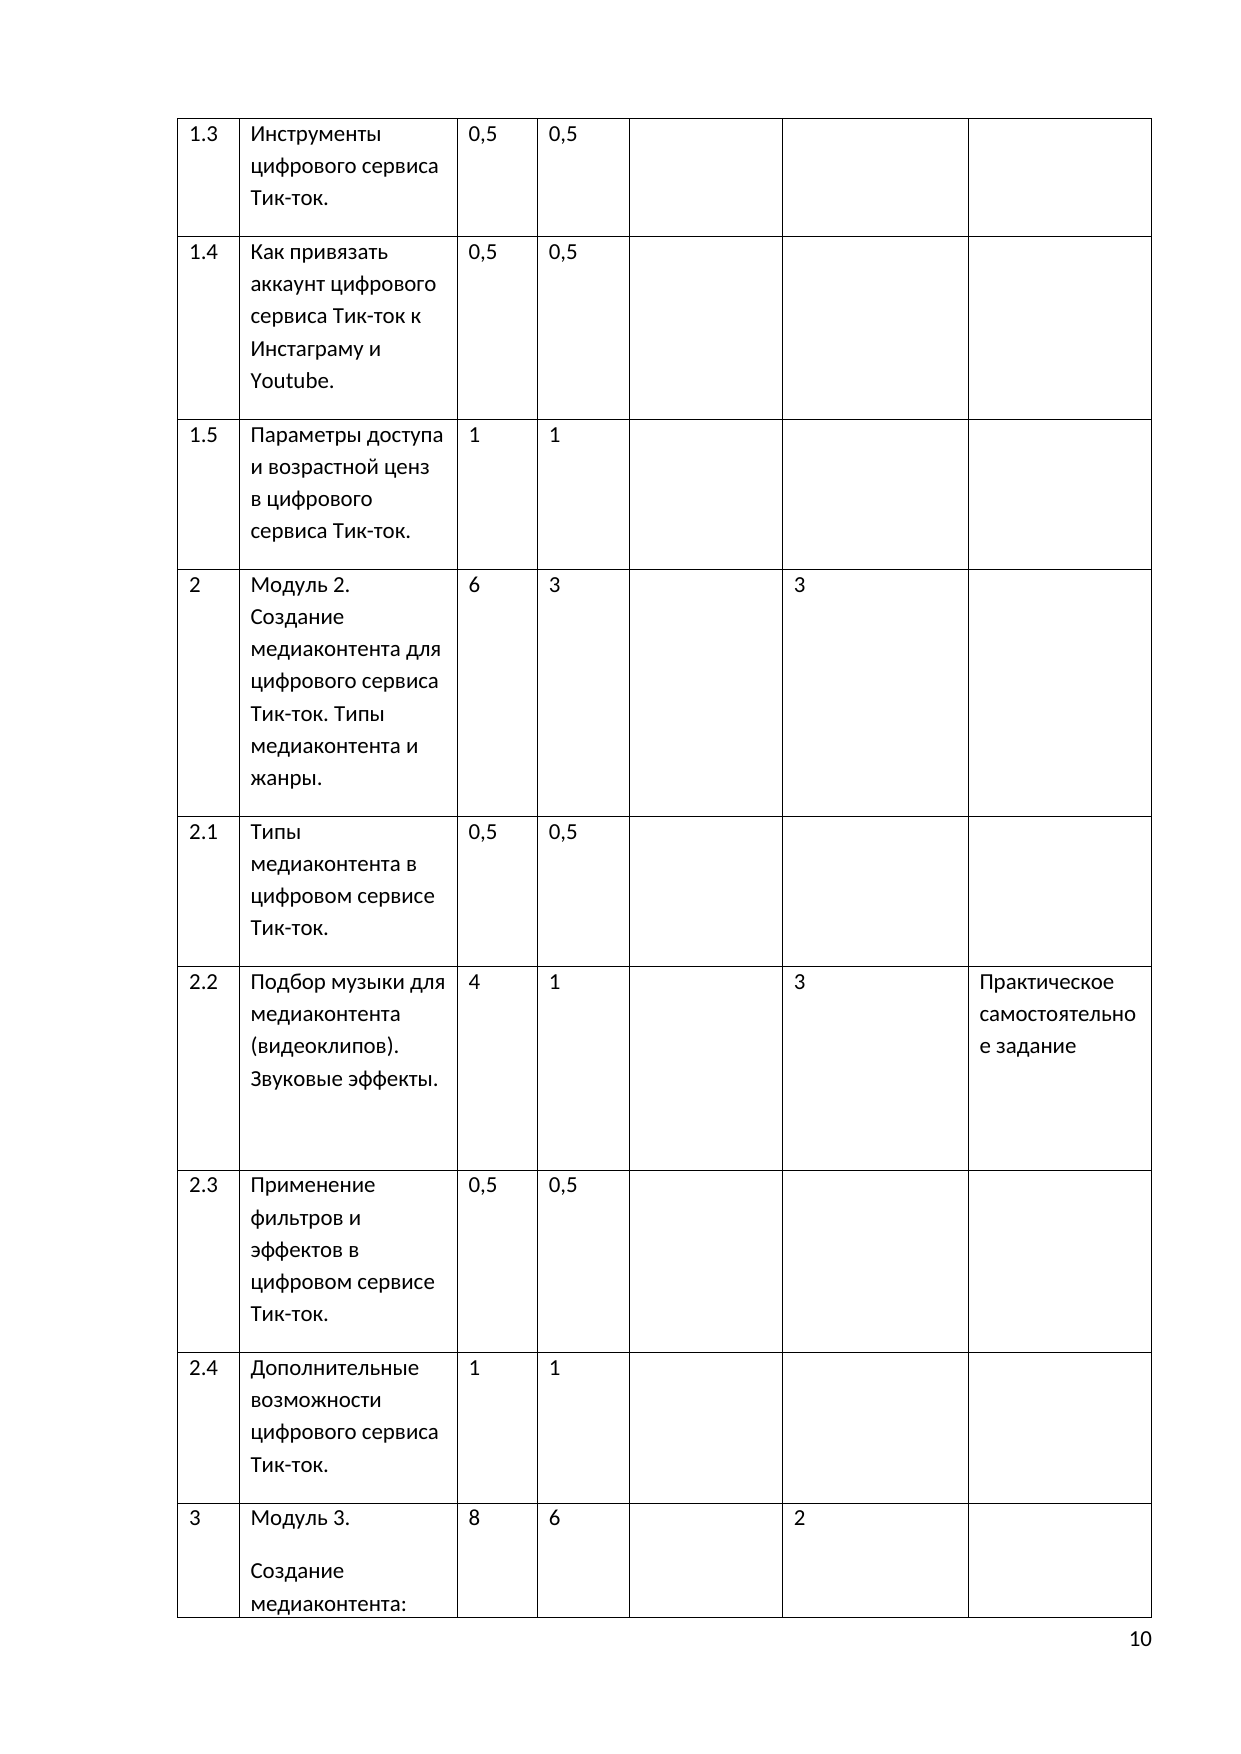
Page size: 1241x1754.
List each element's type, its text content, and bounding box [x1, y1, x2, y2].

table_cell Дополнительные возможности цифрового сервиса Тик-ток. [240, 1353, 457, 1502]
table_cell 1.5 [178, 420, 239, 569]
table_cell 2.2 [178, 967, 239, 1169]
table_cell [969, 1504, 1151, 1617]
table_cell 0,5 [538, 1171, 629, 1352]
table_cell 2.4 [178, 1353, 239, 1502]
table_cell 1.3 [178, 119, 239, 236]
table_cell 2.1 [178, 817, 239, 966]
table_cell [783, 1353, 968, 1502]
table_cell 1.4 [178, 237, 239, 419]
table_cell 0,5 [538, 119, 629, 236]
table_cell 0,5 [538, 817, 629, 966]
table_cell Подбор музыки для медиаконтента (видеоклипов). Звуковые эффекты. [240, 967, 457, 1169]
table_cell 1 [538, 420, 629, 569]
table_cell 1 [538, 1353, 629, 1502]
table_cell 1 [458, 1353, 537, 1502]
table_cell 2 [783, 1504, 968, 1617]
table_cell [630, 570, 782, 816]
table_cell [630, 1171, 782, 1352]
table_cell Типы медиаконтента в цифровом сервисе Тик-ток. [240, 817, 457, 966]
table_cell 2 [178, 570, 239, 816]
table_cell [630, 817, 782, 966]
table_cell Как привязать аккаунт цифрового сервиса Тик-ток к Инстаграму и Youtube. [240, 237, 457, 419]
table_cell 1 [538, 967, 629, 1169]
table_cell 0,5 [458, 817, 537, 966]
table_cell [783, 420, 968, 569]
table_cell [630, 119, 782, 236]
table_cell [969, 237, 1151, 419]
table_cell [969, 119, 1151, 236]
table_cell Модуль 2. Создание медиаконтента для цифрового сервиса Тик-ток. Типы медиаконтента и жанры. [240, 570, 457, 816]
table_cell [783, 1171, 968, 1352]
table_cell [630, 420, 782, 569]
table_cell [969, 1353, 1151, 1502]
table_cell [969, 420, 1151, 569]
table_cell [630, 967, 782, 1169]
table_cell [630, 1504, 782, 1617]
table_cell 0,5 [458, 1171, 537, 1352]
table_cell [969, 1171, 1151, 1352]
table_cell 0,5 [458, 237, 537, 419]
table_cell [783, 817, 968, 966]
table_cell 6 [458, 570, 537, 816]
table_cell 8 [458, 1504, 537, 1617]
table_cell 0,5 [538, 237, 629, 419]
table_cell [630, 1353, 782, 1502]
table_cell 4 [458, 967, 537, 1169]
table_cell [783, 119, 968, 236]
table_cell [969, 570, 1151, 816]
table_cell 3 [783, 570, 968, 816]
table_cell [969, 817, 1151, 966]
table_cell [240, 1504, 457, 1617]
table_cell Параметры доступа и возрастной ценз в цифрового сервиса Тик-ток. [240, 420, 457, 569]
table_cell Инструменты цифрового сервиса Тик-ток. [240, 119, 457, 236]
table_cell 3 [538, 570, 629, 816]
table_cell 3 [178, 1504, 239, 1617]
table_cell 3 [783, 967, 968, 1169]
table_cell Применение фильтров и эффектов в цифровом сервисе Тик-ток. [240, 1171, 457, 1352]
table_cell 6 [538, 1504, 629, 1617]
table_cell 0,5 [458, 119, 537, 236]
table_cell Практическое самостоятельное задание [969, 967, 1151, 1169]
table_cell 2.3 [178, 1171, 239, 1352]
table_cell 1 [458, 420, 537, 569]
table_cell [783, 237, 968, 419]
table_cell [630, 237, 782, 419]
